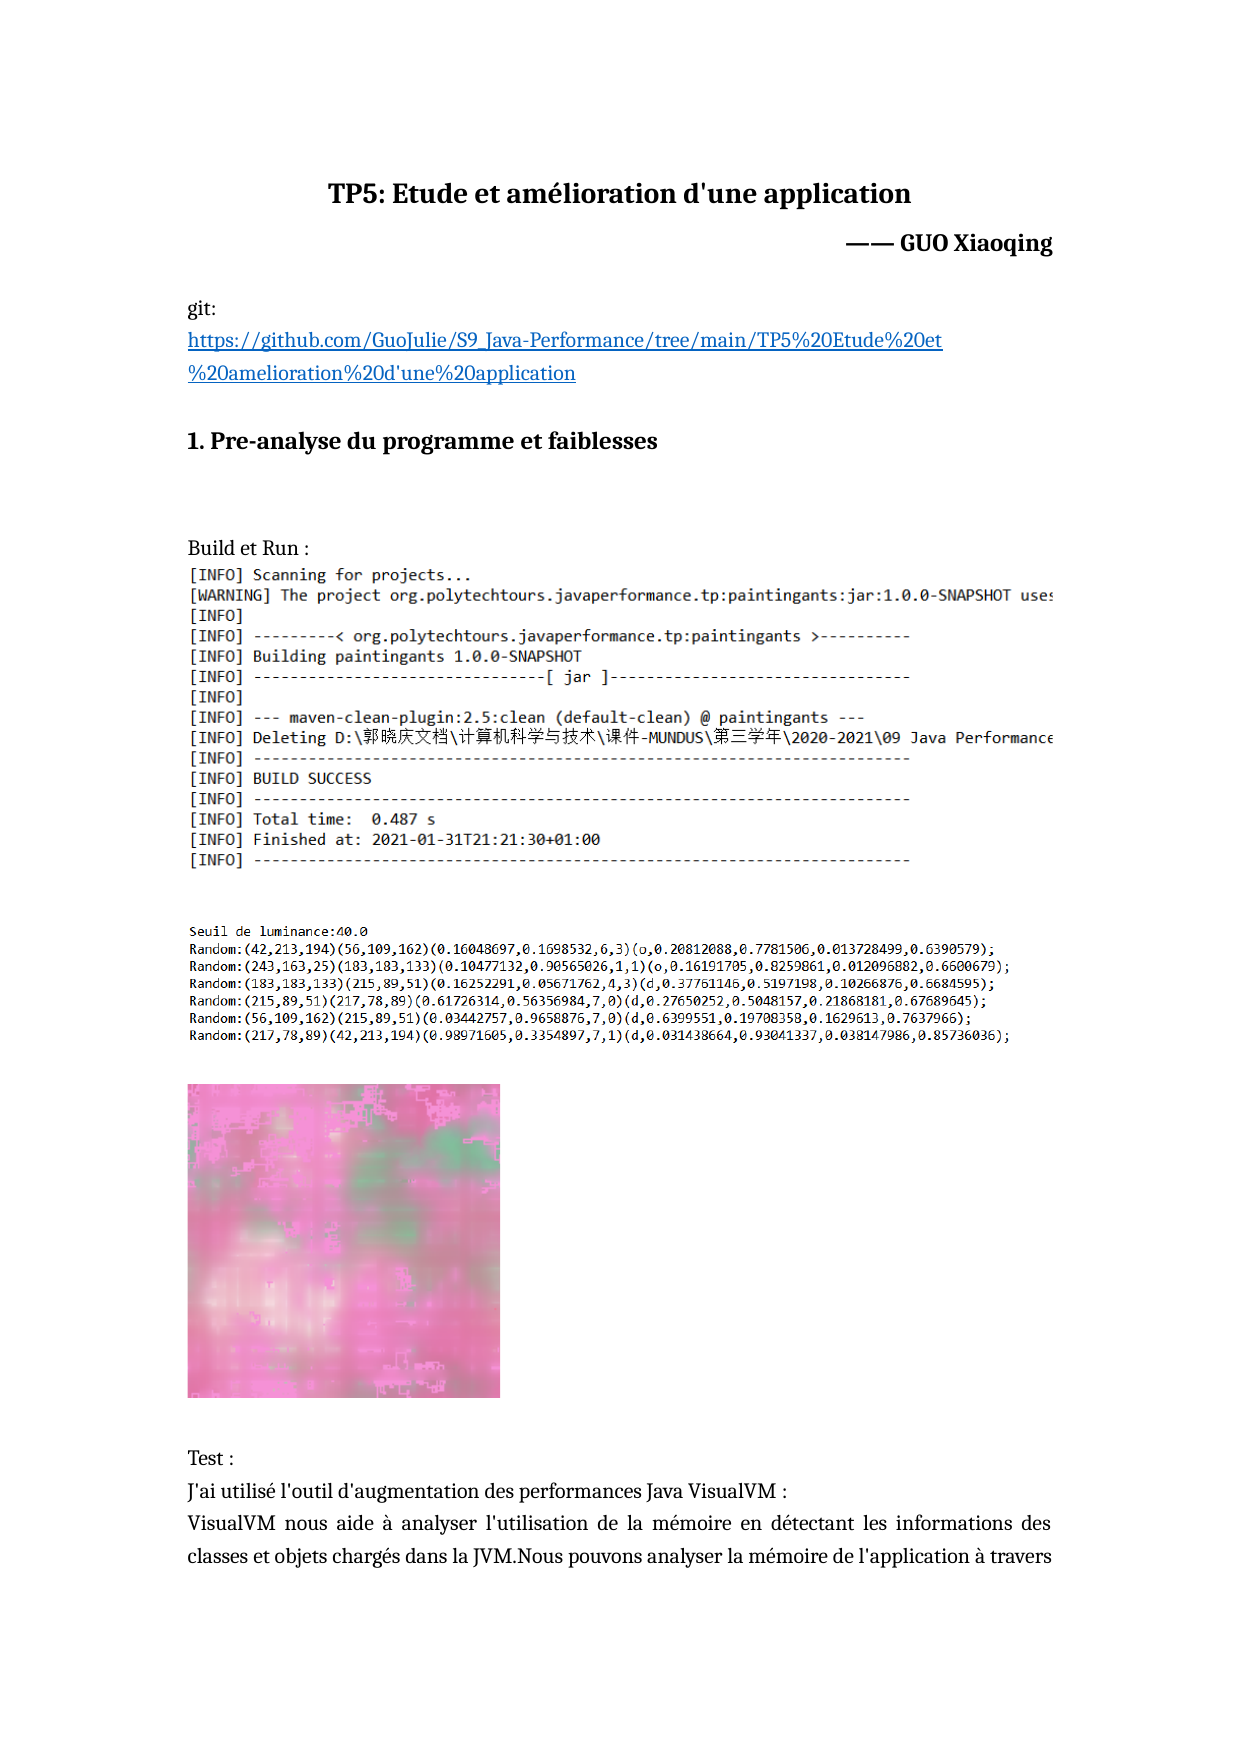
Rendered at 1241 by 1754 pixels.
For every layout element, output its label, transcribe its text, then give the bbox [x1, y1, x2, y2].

text —— GUO Xiaoqing [187, 227, 1053, 259]
text J'ai utilisé l'outil d'augmentation des performances Java VisualVM : [187, 1475, 1053, 1507]
text Test : [187, 1442, 1053, 1475]
picture [187, 564, 1053, 903]
text git: [187, 292, 1053, 324]
text https://github.com/GuoJulie/S9_Java-Performance/tree/main/TP5%20Etude%20et%20amelioration%20d'une%20application [187, 324, 1053, 389]
picture [187, 1084, 501, 1398]
text Build et Run : [187, 532, 1053, 564]
subtitle 1. Pre-analyse du programme et faiblesses [187, 425, 1053, 457]
picture [187, 922, 1063, 1063]
text TP5: Etude et amélioration d'une application [187, 162, 1053, 227]
